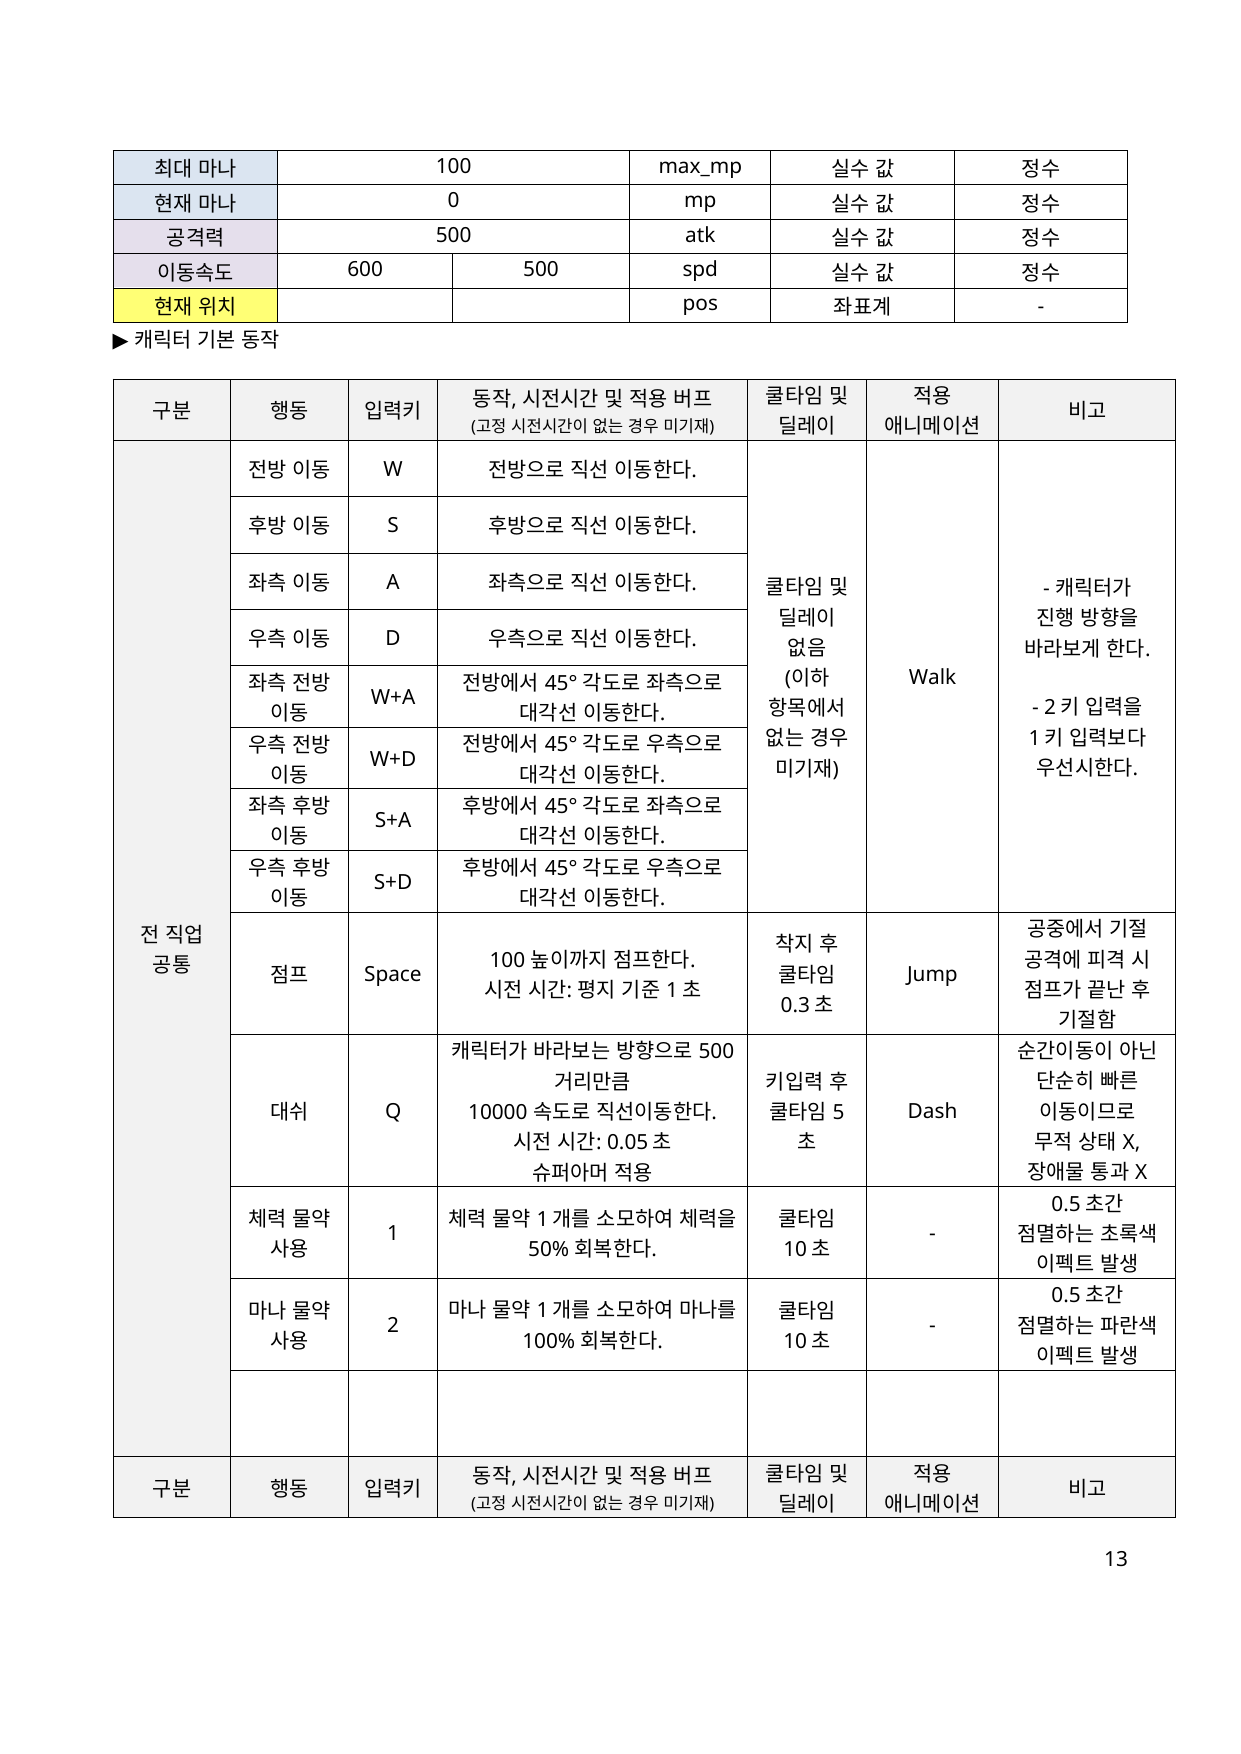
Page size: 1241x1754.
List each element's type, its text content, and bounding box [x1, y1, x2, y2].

table_cell [867, 1371, 998, 1456]
table_cell atk [630, 220, 770, 253]
table_cell 좌측 전방 이동 [231, 666, 348, 727]
table_cell 현재 위치 [114, 289, 277, 322]
table_cell 실수 값 [771, 185, 954, 219]
table_cell 우측 후방 이동 [231, 851, 348, 912]
table_cell 정수 [955, 185, 1127, 219]
table_cell Jump [867, 913, 998, 1033]
table_cell 정수 [955, 151, 1127, 184]
table_cell mp [630, 185, 770, 219]
table_cell 전방으로 직선 이동한다. [438, 441, 747, 496]
table_header 구분 [114, 380, 230, 440]
table_cell 후방 이동 [231, 497, 348, 552]
table_cell 비고 [999, 1457, 1175, 1517]
table_cell 전방 이동 [231, 441, 348, 496]
table_cell 공중에서 기절 공격에 피격 시 점프가 끝난 후 기절함 [999, 913, 1175, 1033]
table_cell 적용 애니메이션 [867, 1457, 998, 1517]
table_cell Dash [867, 1035, 998, 1186]
table_cell 2 [349, 1279, 437, 1369]
table_cell 현재 마나 [114, 185, 277, 219]
table_cell 좌표계 [771, 289, 954, 322]
table_cell [231, 1371, 348, 1456]
table_cell A [349, 554, 437, 609]
table_cell 체력 물약 사용 [231, 1187, 348, 1278]
table_cell 0 [278, 185, 629, 219]
table_cell 쿨타임 10초 [748, 1279, 866, 1369]
table_cell 쿨타임 10초 [748, 1187, 866, 1278]
table_cell 순간이동이 아닌 단순히 빠른 이동이므로 무적 상태 X, 장애물 통과 X [999, 1035, 1175, 1186]
table_cell 실수 값 [771, 254, 954, 287]
table_cell 정수 [955, 254, 1127, 287]
table_header 적용 애니메이션 [867, 380, 998, 440]
table_cell W+A [349, 666, 437, 727]
table_cell 500 [453, 254, 629, 287]
table_cell 체력 물약 1개를 소모하여 체력을 50% 회복한다. [438, 1187, 747, 1278]
table_cell Walk [867, 441, 998, 912]
table_cell 실수 값 [771, 151, 954, 184]
table_cell 쿨타임 및 딜레이 없음 (이하 항목에서 없는 경우 미기재) [748, 441, 866, 912]
table_cell 최대 마나 [114, 151, 277, 184]
table_cell 공격력 [114, 220, 277, 253]
table_cell W+D [349, 728, 437, 788]
table_cell [999, 1371, 1175, 1456]
table_cell 100 높이까지 점프한다. 시전 시간: 평지 기준 1초 [438, 913, 747, 1033]
table_header 동작, 시전시간 및 적용 버프 (고정 시전시간이 없는 경우 미기재) [438, 380, 747, 440]
table_cell 우측으로 직선 이동한다. [438, 610, 747, 665]
table_header 행동 [231, 380, 348, 440]
table_cell 행동 [231, 1457, 348, 1517]
table_cell 동작, 시전시간 및 적용 버프 (고정 시전시간이 없는 경우 미기재) [438, 1457, 747, 1517]
table_cell max_mp [630, 151, 770, 184]
table_cell 마나 물약 1개를 소모하여 마나를 100% 회복한다. [438, 1279, 747, 1369]
table_cell - [867, 1279, 998, 1369]
table_cell 전방에서 45° 각도로 좌측으로 대각선 이동한다. [438, 666, 747, 727]
table_cell 100 [278, 151, 629, 184]
table_cell W [349, 441, 437, 496]
table_cell - [867, 1187, 998, 1278]
table_cell 착지 후 쿨타임 0.3초 [748, 913, 866, 1033]
table_cell [748, 1371, 866, 1456]
table_cell 전 직업 공통 [114, 441, 230, 1456]
table_header 입력키 [349, 380, 437, 440]
table_cell 좌측 후방 이동 [231, 789, 348, 850]
table_header 쿨타임 및 딜레이 [748, 380, 866, 440]
table_header 비고 [999, 380, 1175, 440]
table_cell 0.5초간 점멸하는 파란색 이펙트 발생 [999, 1279, 1175, 1369]
table_cell 1 [349, 1187, 437, 1278]
table_cell 캐릭터가 바라보는 방향으로 500 거리만큼 10000 속도로 직선이동한다. 시전 시간: 0.05초 슈퍼아머 적용 [438, 1035, 747, 1186]
table_cell Space [349, 913, 437, 1033]
table_cell 우측 전방 이동 [231, 728, 348, 788]
table_cell 600 [278, 254, 452, 287]
table_cell [278, 289, 452, 322]
table_cell S [349, 497, 437, 552]
table_cell 마나 물약 사용 [231, 1279, 348, 1369]
table_cell - [955, 289, 1127, 322]
table_cell [438, 1371, 747, 1456]
table_cell [453, 289, 629, 322]
table_cell 입력키 [349, 1457, 437, 1517]
table_cell 0.5초간 점멸하는 초록색 이펙트 발생 [999, 1187, 1175, 1278]
table_cell 키입력 후 쿨타임 5초 [748, 1035, 866, 1186]
table_cell 이동속도 [114, 254, 277, 287]
table_cell D [349, 610, 437, 665]
table_cell pos [630, 289, 770, 322]
table_cell [349, 1371, 437, 1456]
table_cell 실수 값 [771, 220, 954, 253]
table_cell 구분 [114, 1457, 230, 1517]
table_cell 정수 [955, 220, 1127, 253]
table_cell 대쉬 [231, 1035, 348, 1186]
table_cell 점프 [231, 913, 348, 1033]
table_cell 후방에서 45° 각도로 우측으로 대각선 이동한다. [438, 851, 747, 912]
table_cell 후방으로 직선 이동한다. [438, 497, 747, 552]
table_cell - 캐릭터가 진행 방향을 바라보게 한다. - 2키 입력을 1키 입력보다 우선시한다. [999, 441, 1175, 912]
table_cell Q [349, 1035, 437, 1186]
table_cell 500 [278, 220, 629, 253]
table_cell 쿨타임 및 딜레이 [748, 1457, 866, 1517]
table_cell 좌측 이동 [231, 554, 348, 609]
table_cell 후방에서 45° 각도로 좌측으로 대각선 이동한다. [438, 789, 747, 850]
table_cell 좌측으로 직선 이동한다. [438, 554, 747, 609]
text ▶ 캐릭터 기본 동작 [112, 323, 1128, 353]
table_cell S+D [349, 851, 437, 912]
table_cell 전방에서 45° 각도로 우측으로 대각선 이동한다. [438, 728, 747, 788]
table_cell spd [630, 254, 770, 287]
table_cell 우측 이동 [231, 610, 348, 665]
table_cell S+A [349, 789, 437, 850]
